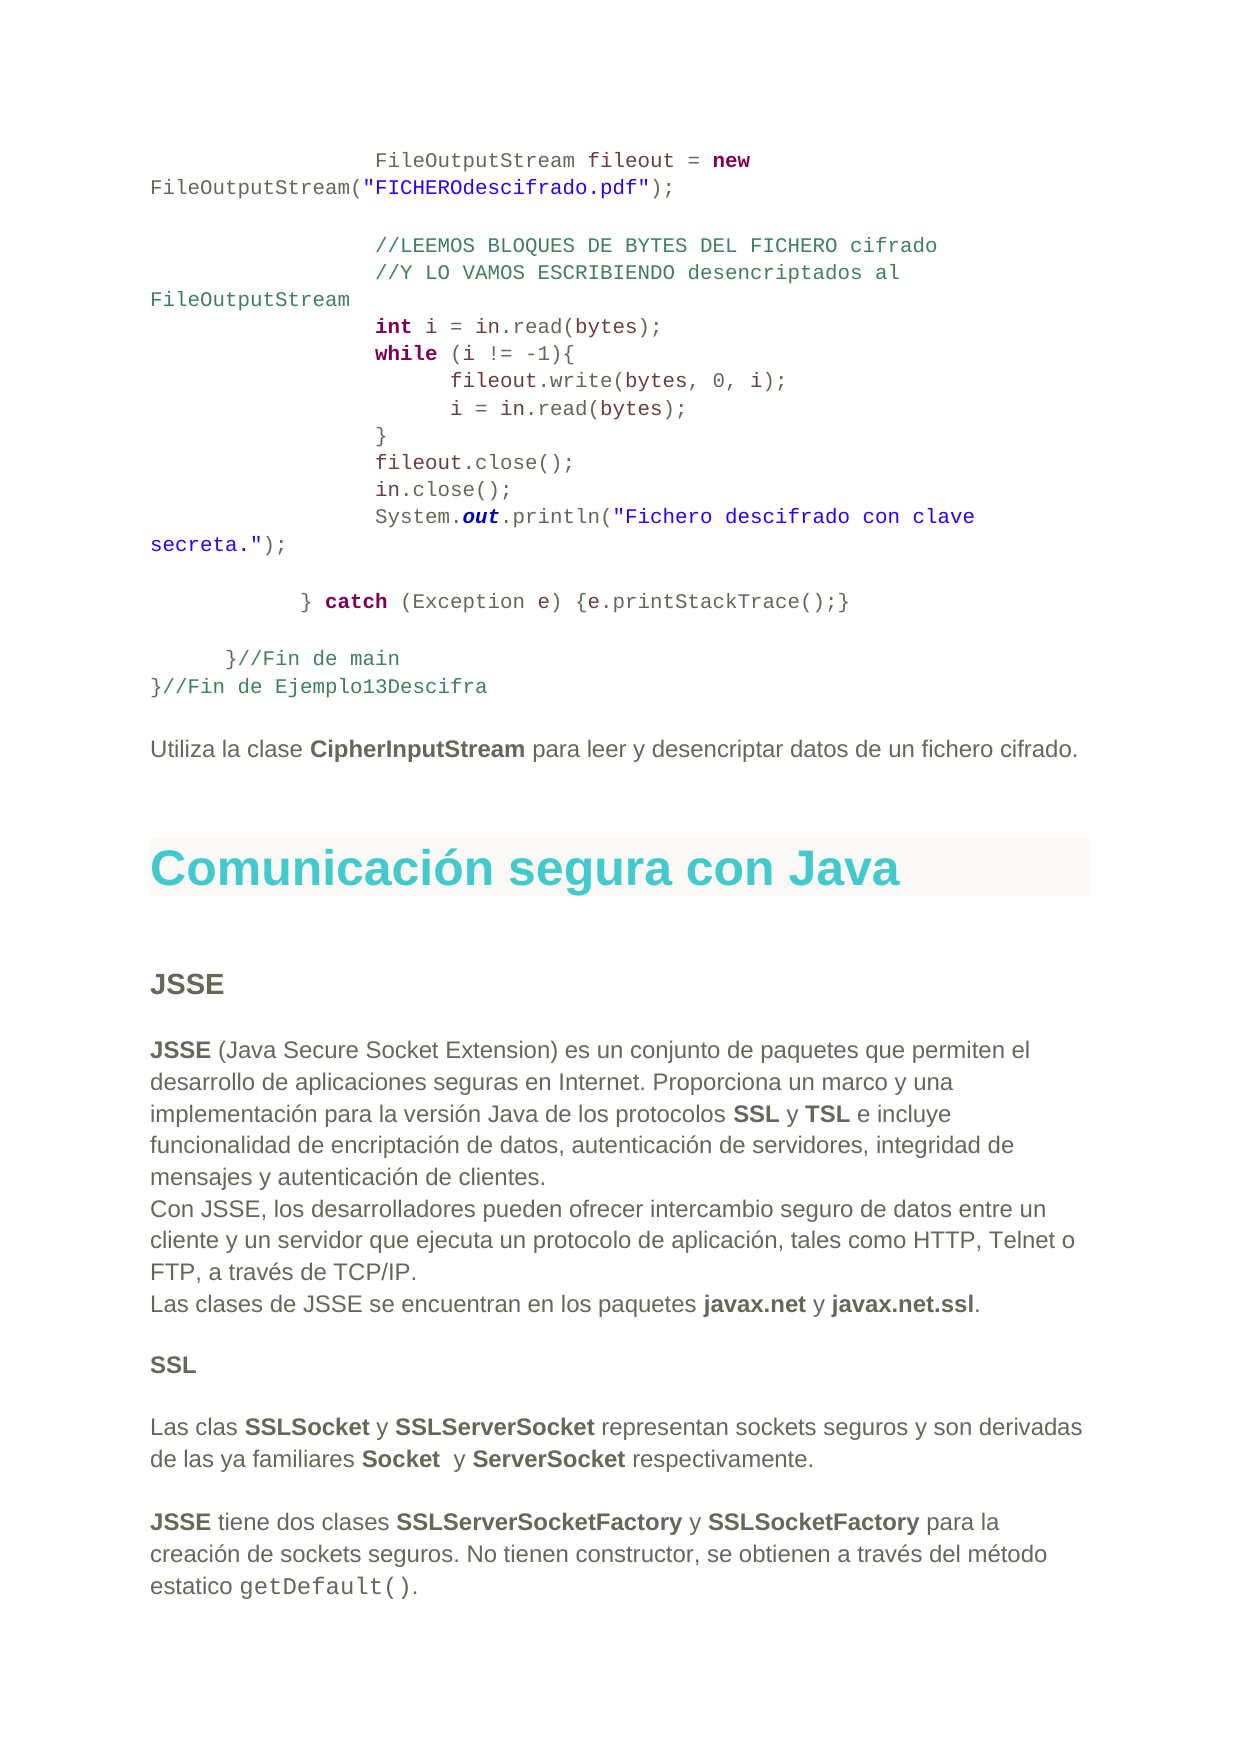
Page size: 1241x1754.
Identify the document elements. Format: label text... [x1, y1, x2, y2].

text SSL [150, 1351, 1090, 1379]
text } catch (Exception e) {e.printStackTrace();} [150, 591, 1090, 615]
text fileout.write(bytes, 0, i); [150, 371, 1090, 394]
text in.close(); [150, 479, 1090, 503]
text //Y LO VAMOS ESCRIBIENDO desencriptados al FileOutputStream [150, 262, 1090, 313]
text Con JSSE, los desarrolladores pueden ofrecer intercambio seguro de datos entre un cliente y un servidor que ejecuta un protocolo de aplicación, tales como HTTP, Telnet o FTP, a través de TCP/IP. [150, 1194, 1090, 1285]
text Las clas SSLSocket y SSLServerSocket representan sockets seguros y son derivadas de las ya familiares Socket y ServerSocket respectivamente. [150, 1413, 1090, 1472]
text } [150, 425, 1090, 448]
text }//Fin de main [150, 648, 1090, 672]
text JSSE (Java Secure Socket Extension) es un conjunto de paquetes que permiten el desarrollo de aplicaciones seguras en Internet. Proporciona un marco y una implementación para la versión Java de los protocolos SSL y TSL e incluye funcionalidad de encriptación de datos, autenticación de servidores, integridad de mensajes y autenticación de clientes. [150, 1036, 1090, 1190]
text System.out.println("Fichero descifrado con clave secreta."); [150, 506, 1090, 557]
text JSSE tiene dos clases SSLServerSocketFactory y SSLSocketFactory para la creación de sockets seguros. No tienen constructor, se obtienen a través del método estatico getDefault(). [150, 1508, 1090, 1601]
text while (i != -1){ [150, 343, 1090, 367]
subtitle Comunicación segura con Java [150, 838, 1090, 896]
text Utiliza la clase CipherInputStream para leer y desencriptar datos de un fichero cifrado. [150, 734, 1090, 762]
text //LEEMOS BLOQUES DE BYTES DEL FICHERO cifrado [150, 234, 1090, 258]
text }//Fin de Ejemplo13Descifra [150, 676, 1090, 699]
text FileOutputStream fileout = new FileOutputStream("FICHEROdescifrado.pdf"); [150, 150, 1090, 201]
text JSSE [150, 967, 1090, 1001]
text Las clases de JSSE se encuentran en los paquetes javax.net y javax.net.ssl. [150, 1289, 1090, 1317]
text i = in.read(bytes); [150, 398, 1090, 421]
text fileout.close(); [150, 452, 1090, 476]
text int i = in.read(bytes); [150, 316, 1090, 340]
